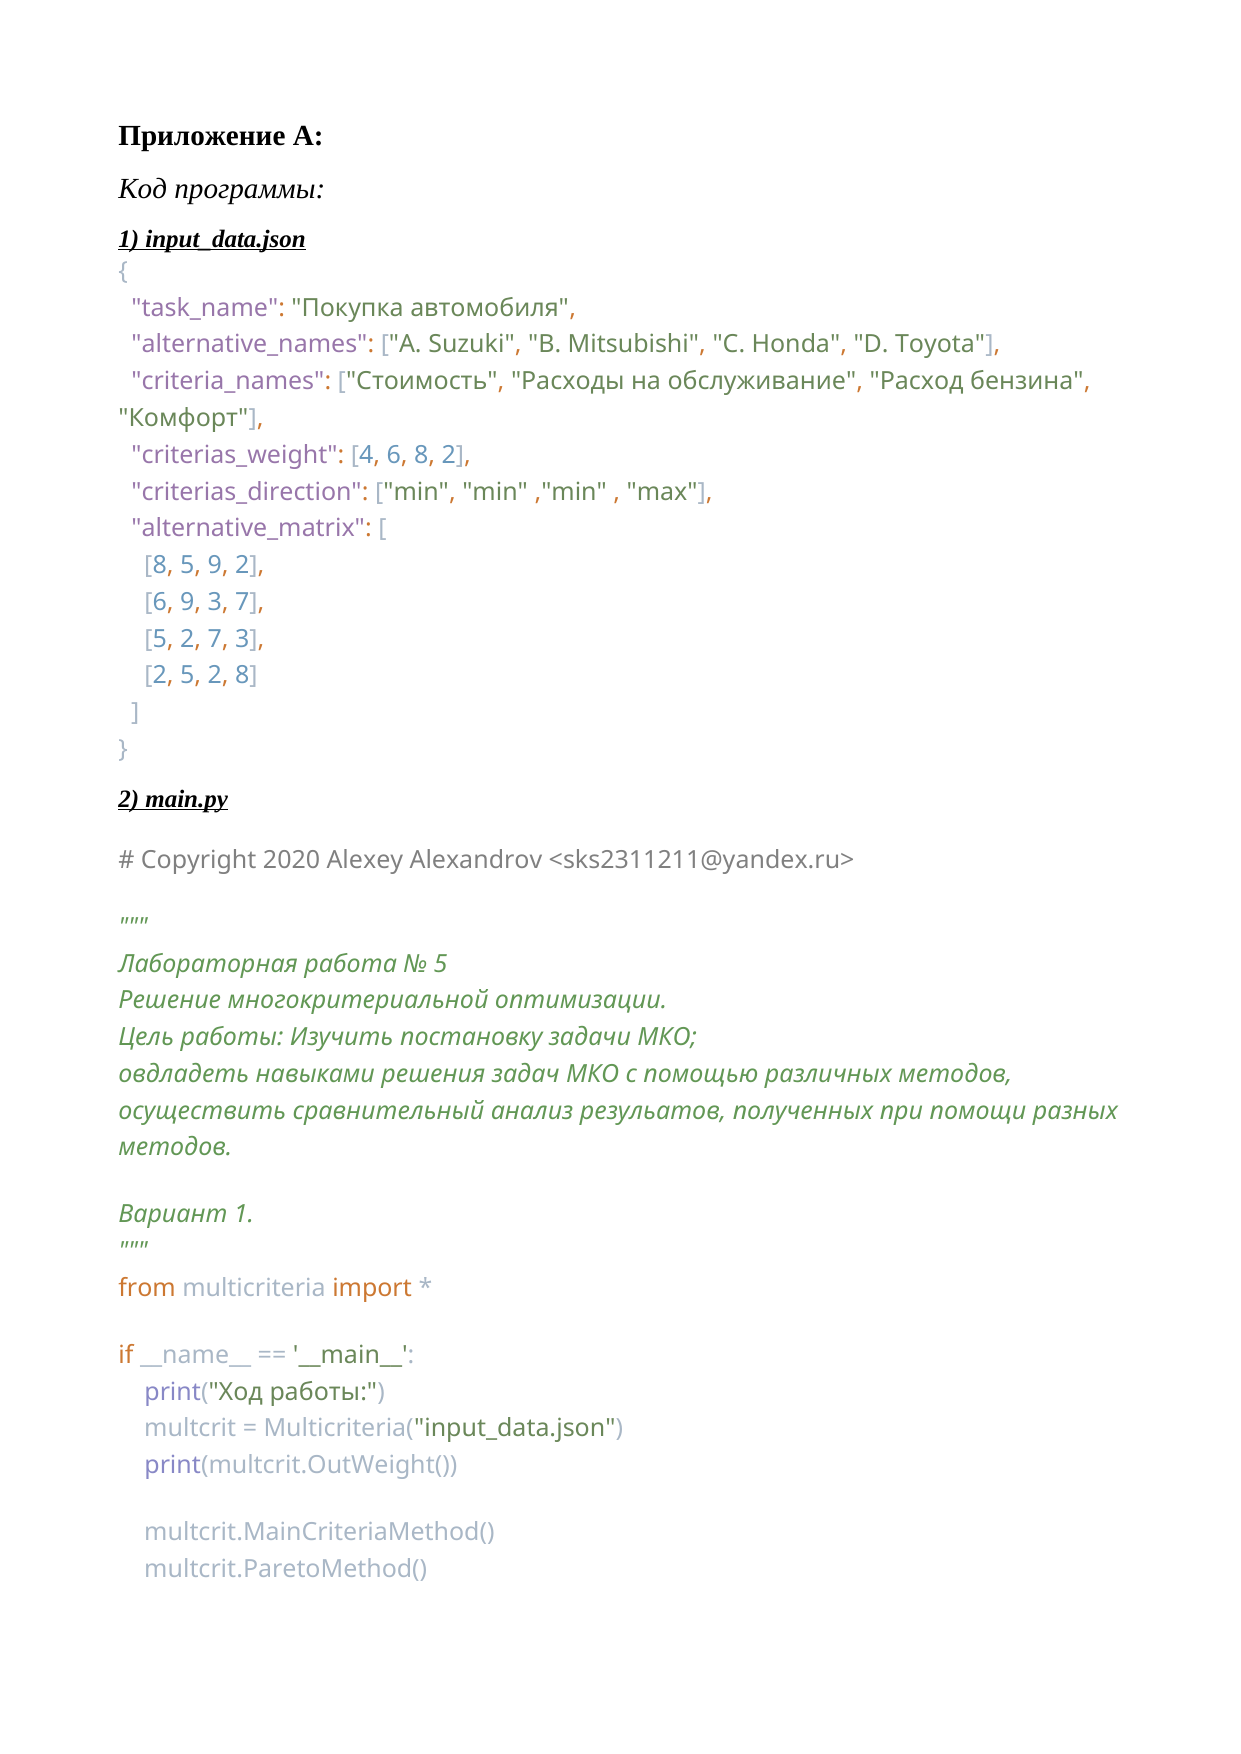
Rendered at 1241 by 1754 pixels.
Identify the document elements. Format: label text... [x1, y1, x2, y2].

text Приложение А: [118, 118, 1122, 152]
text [118, 841, 1122, 1585]
text 1) input_data.json [118, 224, 1122, 252]
text 2) main.py [118, 784, 1122, 813]
text { "task_name": "Покупка автомобиля", "alternative_names": ["A. Suzuki", "B. Mitsubishi", "C. Honda", "D. Toyota"], "criteria_names": ["Стоимость", "Расходы на обслуживание", "Расход бензина", "Комфорт"], "criterias_weight": [4, 6, 8, 2], "criterias_direction": ["min", "min" ,"min" , "max"], "alternative_matrix": [ [8, 5, 9, 2], [6, 9, 3, 7], [5, 2, 7, 3], [2, 5, 2, 8] ] } [118, 252, 1122, 764]
text Код программы: [118, 171, 1122, 204]
